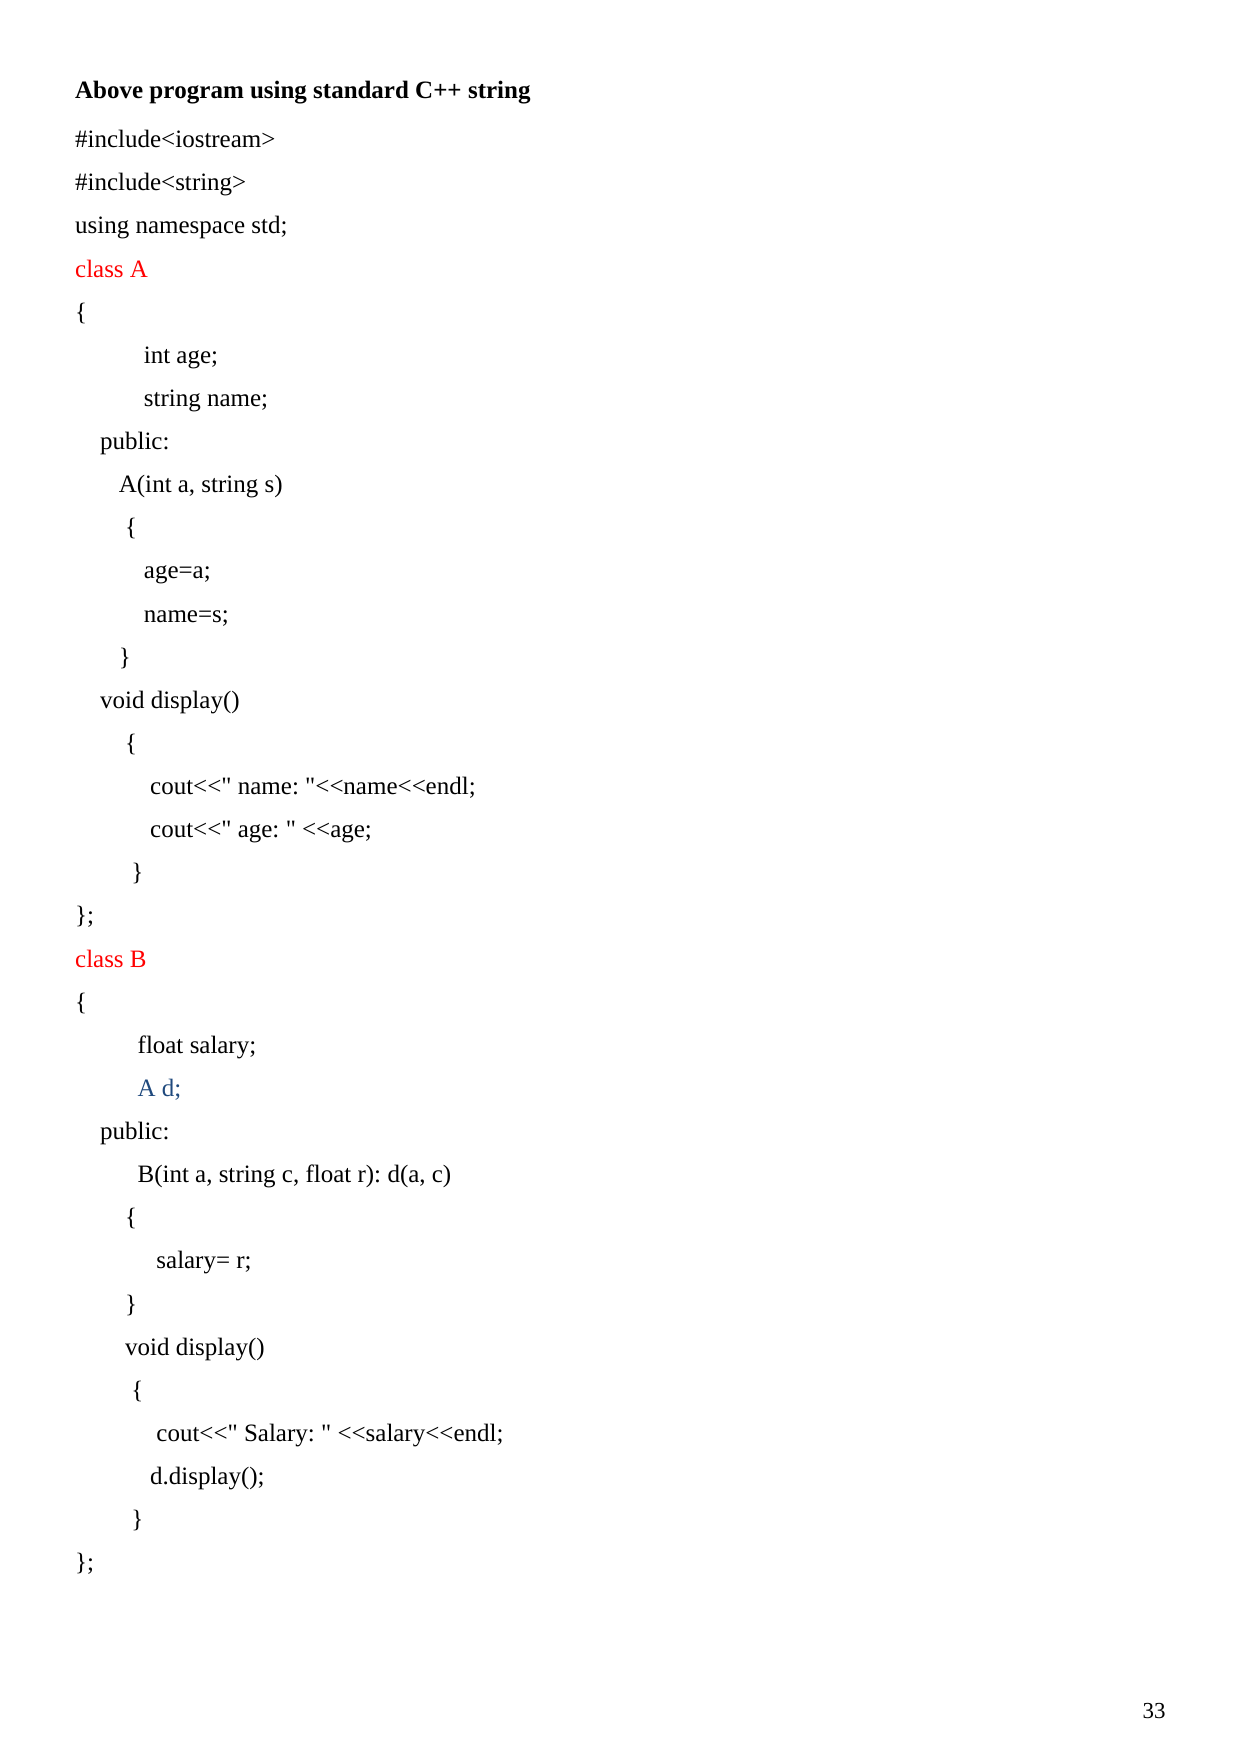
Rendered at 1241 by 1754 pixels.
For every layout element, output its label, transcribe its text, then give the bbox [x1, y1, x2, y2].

text cout<<" Salary: " <<salary<<endl; [75, 1418, 1165, 1447]
text string name; [75, 383, 1165, 412]
text A(int a, string s) [75, 469, 1165, 498]
text A d; [75, 1073, 1165, 1102]
text float salary; [75, 1030, 1165, 1059]
text void display() [75, 685, 1165, 714]
text d.display(); [75, 1461, 1165, 1490]
text } [75, 1504, 1165, 1533]
text { [75, 1202, 1165, 1231]
text age=a; [75, 556, 1165, 584]
text } [75, 642, 1165, 671]
text int age; [75, 340, 1165, 369]
subtitle Above program using standard C++ string [75, 75, 1165, 104]
text }; [75, 901, 1165, 929]
text { [75, 512, 1165, 541]
text } [75, 857, 1165, 886]
text cout<<" age: " <<age; [75, 814, 1165, 843]
text class A [75, 254, 1165, 282]
text public: [75, 1116, 1165, 1145]
text public: [75, 426, 1165, 455]
text using namespace std; [75, 211, 1165, 239]
text cout<<" name: "<<name<<endl; [75, 771, 1165, 800]
text { [75, 728, 1165, 757]
text #include<string> [75, 167, 1165, 196]
text { [75, 297, 1165, 326]
text B(int a, string c, float r): d(a, c) [75, 1159, 1165, 1188]
text salary= r; [75, 1246, 1165, 1274]
text { [75, 987, 1165, 1016]
text void display() [75, 1332, 1165, 1361]
text { [75, 1375, 1165, 1404]
text name=s; [75, 599, 1165, 627]
text class B [75, 944, 1165, 972]
text } [75, 1289, 1165, 1317]
text }; [75, 1547, 1165, 1576]
text #include<iostream> [75, 124, 1165, 153]
